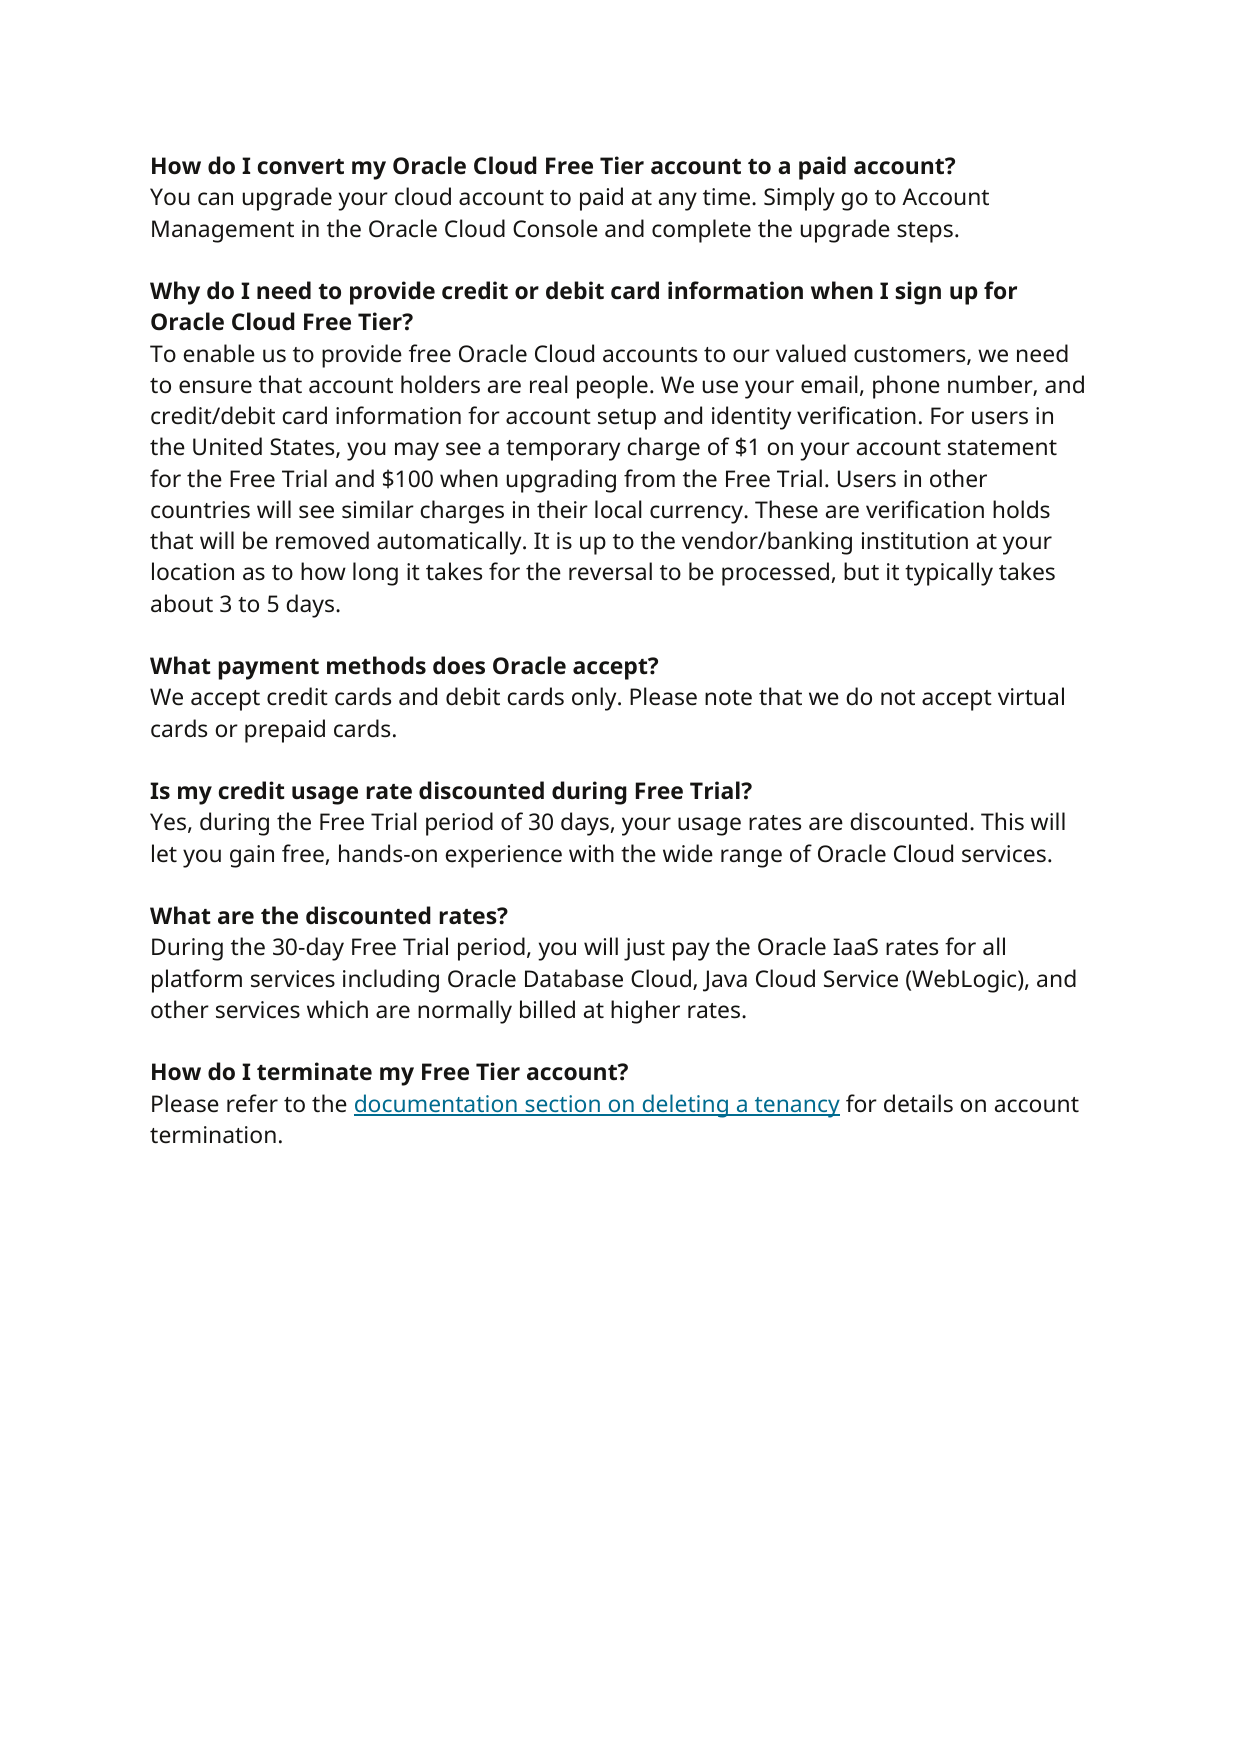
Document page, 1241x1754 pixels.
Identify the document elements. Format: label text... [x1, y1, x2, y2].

text We accept credit cards and debit cards only. Please note that we do not accept virtual cards or prepaid cards. [150, 681, 1090, 744]
text You can upgrade your cloud account to paid at any time. Simply go to Account Management in the Oracle Cloud Console and complete the upgrade steps. [150, 181, 1090, 244]
text During the 30-day Free Trial period, you will just pay the Oracle IaaS rates for all platform services including Oracle Database Cloud, Java Cloud Service (WebLogic), and other services which are normally billed at higher rates. [150, 931, 1090, 1025]
text To enable us to provide free Oracle Cloud accounts to our valued customers, we need to ensure that account holders are real people. We use your email, phone number, and credit/debit card information for account setup and identity verification. For users in the United States, you may see a temporary charge of $1 on your account statement for the Free Trial and $100 when upgrading from the Free Trial. Users in other countries will see similar charges in their local currency. These are verification holds that will be removed automatically. It is up to the vendor/banking institution at your location as to how long it takes for the reversal to be processed, but it typically takes about 3 to 5 days. [150, 337, 1090, 619]
text What are the discounted rates? [150, 900, 1090, 931]
text How do I terminate my Free Tier account? [150, 1056, 1090, 1087]
text Is my credit usage rate discounted during Free Trial? [150, 775, 1090, 806]
text Yes, during the Free Trial period of 30 days, your usage rates are discounted. This will let you gain free, hands-on experience with the wide range of Oracle Cloud services. [150, 806, 1090, 869]
text What payment methods does Oracle accept? [150, 650, 1090, 681]
text Why do I need to provide credit or debit card information when I sign up for Oracle Cloud Free Tier? [150, 275, 1090, 337]
text Please refer to the documentation section on deleting a tenancy for details on account termination. [150, 1087, 1090, 1150]
text How do I convert my Oracle Cloud Free Tier account to a paid account? [150, 150, 1090, 181]
